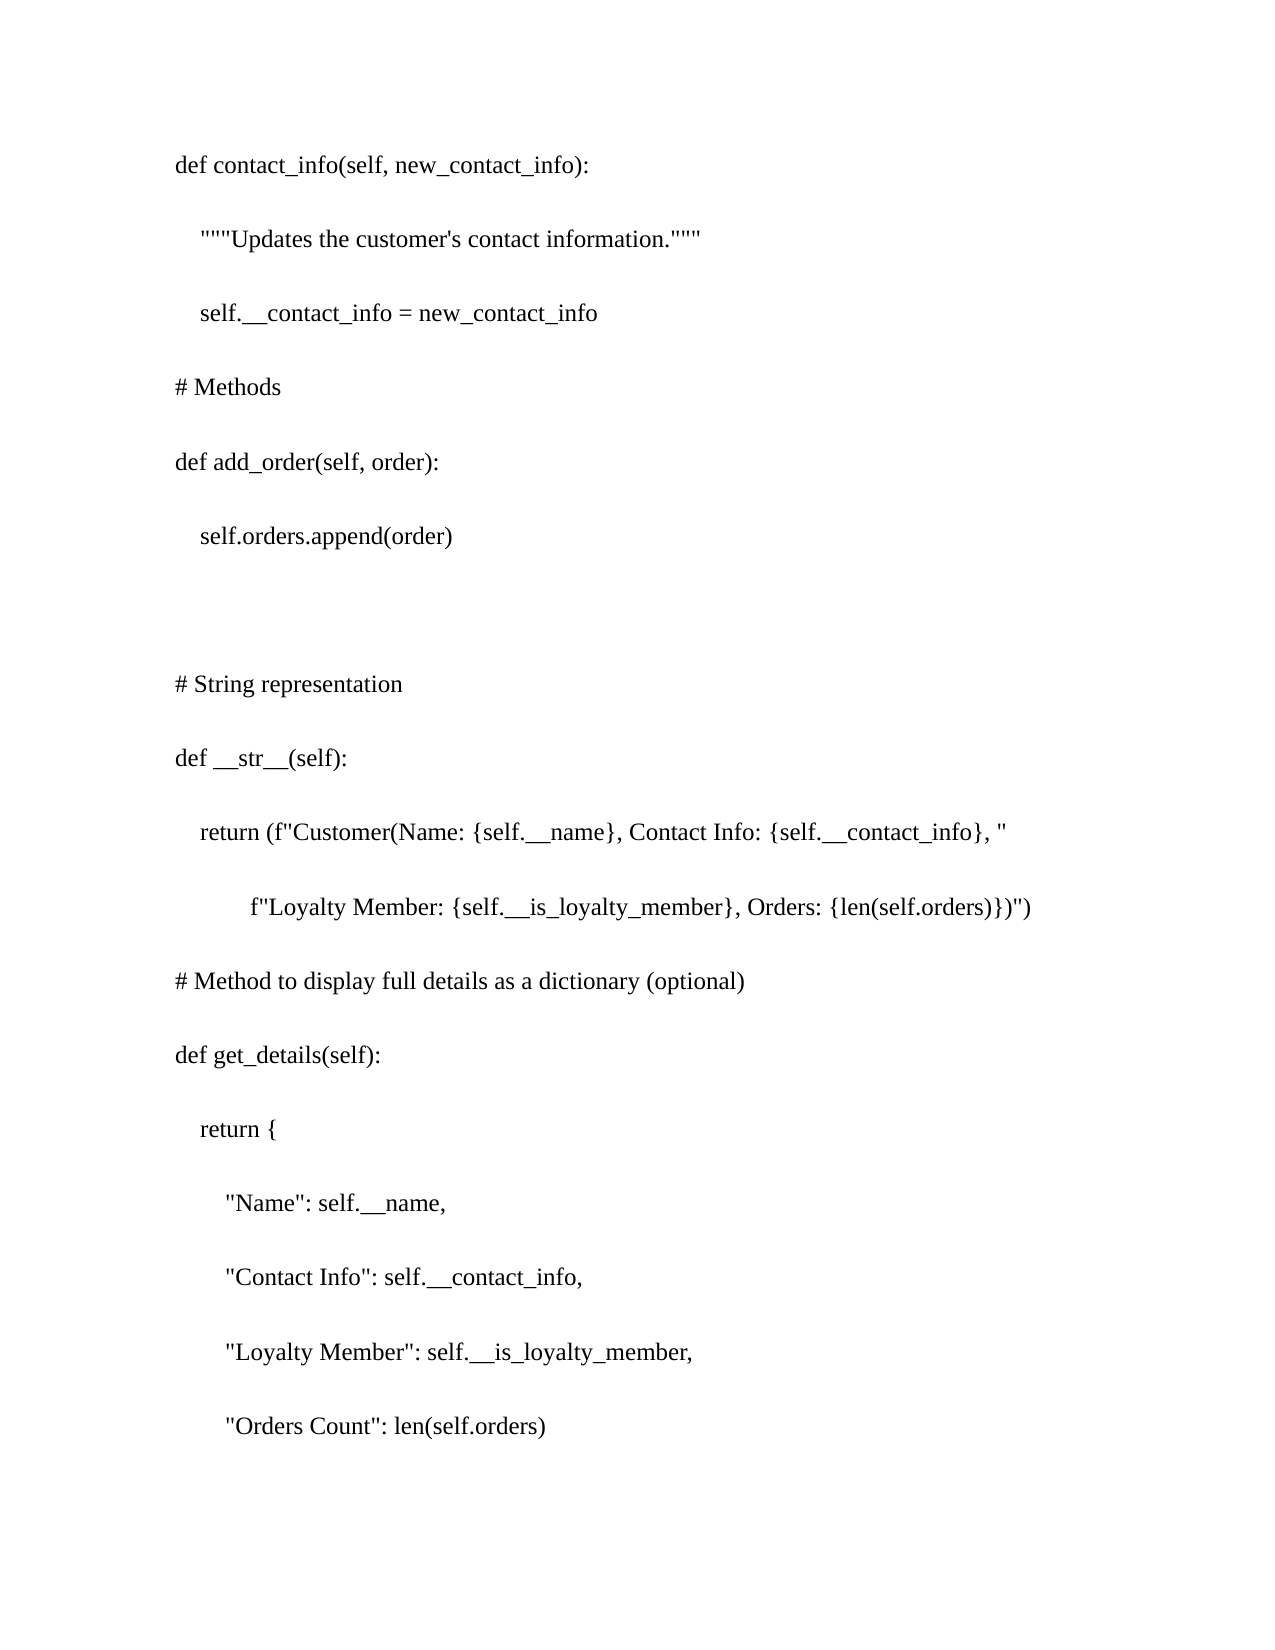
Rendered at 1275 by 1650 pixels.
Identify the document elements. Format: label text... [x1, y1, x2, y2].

text self.__contact_info = new_contact_info [150, 298, 1125, 327]
text return (f"Customer(Name: {self.__name}, Contact Info: {self.__contact_info}, " [150, 817, 1125, 846]
text self.orders.append(order) [150, 521, 1125, 549]
text def __str__(self): [150, 743, 1125, 772]
text "Loyalty Member": self.__is_loyalty_member, [150, 1337, 1125, 1365]
text f"Loyalty Member: {self.__is_loyalty_member}, Orders: {len(self.orders)})") [150, 892, 1125, 920]
text "Contact Info": self.__contact_info, [150, 1262, 1125, 1291]
text return { [150, 1114, 1125, 1143]
text # Method to display full details as a dictionary (optional) [150, 966, 1125, 994]
text def add_order(self, order): [150, 447, 1125, 475]
text "Orders Count": len(self.orders) [150, 1411, 1125, 1439]
text # Methods [150, 372, 1125, 401]
text "Name": self.__name, [150, 1188, 1125, 1217]
text # String representation [150, 669, 1125, 698]
text def contact_info(self, new_contact_info): [150, 150, 1125, 179]
text """Updates the customer's contact information.""" [150, 224, 1125, 253]
text def get_details(self): [150, 1040, 1125, 1069]
